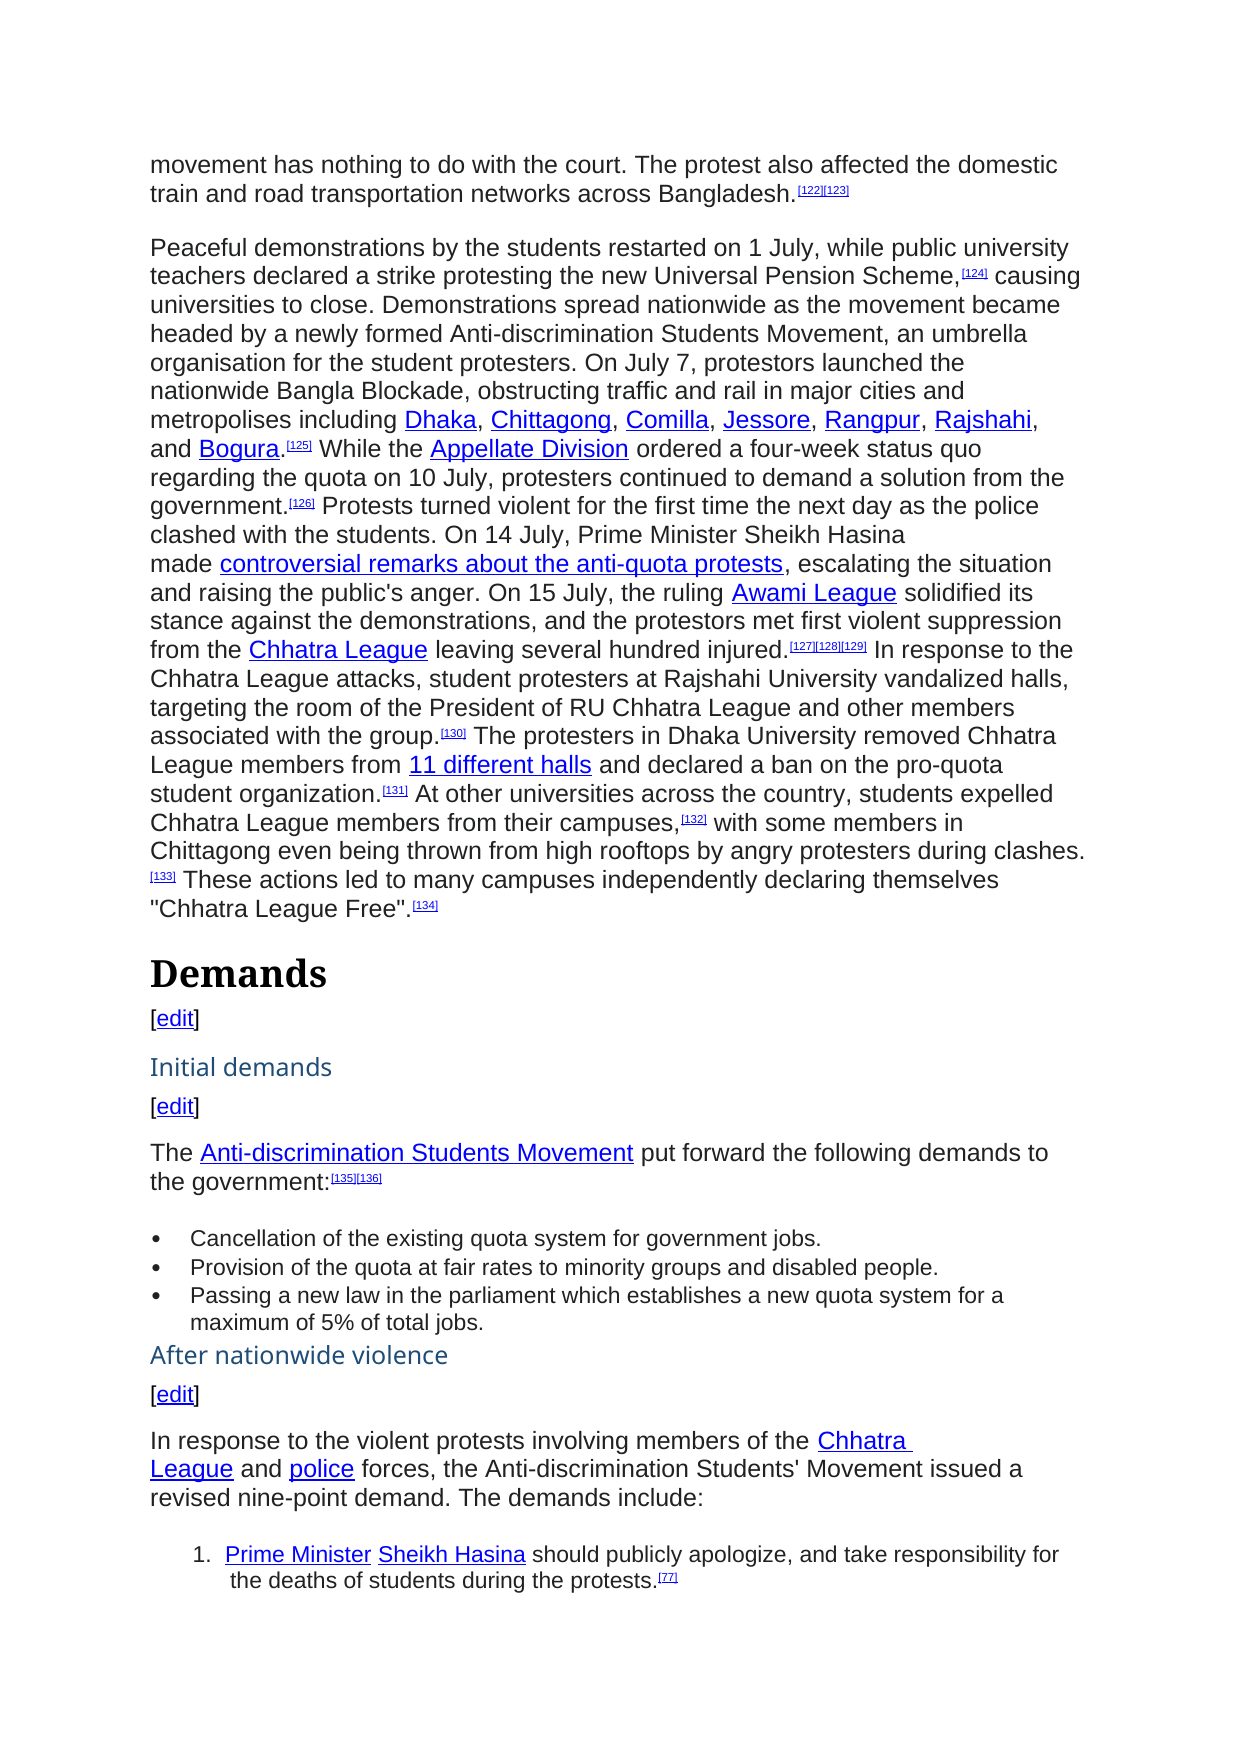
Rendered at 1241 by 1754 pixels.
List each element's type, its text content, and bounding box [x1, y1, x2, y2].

list Prime Minister Sheikh Hasina should publicly apologize, and take responsibility for the deaths of students during the protests.[77] [192, 1541, 1090, 1594]
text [150, 150, 1090, 207]
text In response to the violent protests involving members of the Chhatra League and police forces, the Anti-discrimination Students' Movement issued a revised nine-point demand. The demands include: [150, 1426, 1090, 1512]
text [edit] [150, 1381, 1090, 1407]
list Cancellation of the existing quota system for government jobs. [152, 1225, 1090, 1251]
text The Anti-discrimination Students Movement put forward the following demands to the government:[135][136] [150, 1138, 1090, 1196]
list Provision of the quota at fair rates to minority groups and disabled people. [152, 1253, 1090, 1280]
list Passing a new law in the parliament which establishes a new quota system for a maximum of 5% of total jobs. [152, 1282, 1090, 1335]
text Peaceful demonstrations by the students restarted on 1 July, while public university teachers declared a strike protesting the new Universal Pension Scheme,[124] causing universities to close. Demonstrations spread nationwide as the movement became headed by a newly formed Anti-discrimination Students Movement, an umbrella organisation for the student protesters. On July 7, protestors launched the nationwide Bangla Blockade, obstructing traffic and rail in major cities and metropolises including Dhaka, Chittagong, Comilla, Jessore, Rangpur, Rajshahi, and Bogura.[125] While the Appellate Division ordered a four-week status quo regarding the quota on 10 July, protesters continued to demand a solution from the government.[126] Protests turned violent for the first time the next day as the police clashed with the students. On 14 July, Prime Minister Sheikh Hasina made controversial remarks about the anti-quota protests, escalating the situation and raising the public's anger. On 15 July, the ruling Awami League solidified its stance against the demonstrations, and the protestors met first violent suppression from the Chhatra League leaving several hundred injured.[127][128][129] In response to the Chhatra League attacks, student protesters at Rajshahi University vandalized halls, targeting the room of the President of RU Chhatra League and other members associated with the group.[130] The protesters in Dhaka University removed Chhatra League members from 11 different halls and declared a ban on the pro-quota student organization.[131] At other universities across the country, students expelled Chhatra League members from their campuses,[132] with some members in Chittagong even being thrown from high rooftops by angry protesters during clashes.[133] These actions led to many campuses independently declaring themselves "Chhatra League Free".[134] [150, 232, 1090, 922]
subtitle Demands [150, 947, 1090, 998]
subtitle After nationwide violence [150, 1338, 1090, 1372]
text [edit] [150, 1005, 1090, 1031]
subtitle Initial demands [150, 1050, 1090, 1084]
text [edit] [150, 1093, 1090, 1119]
